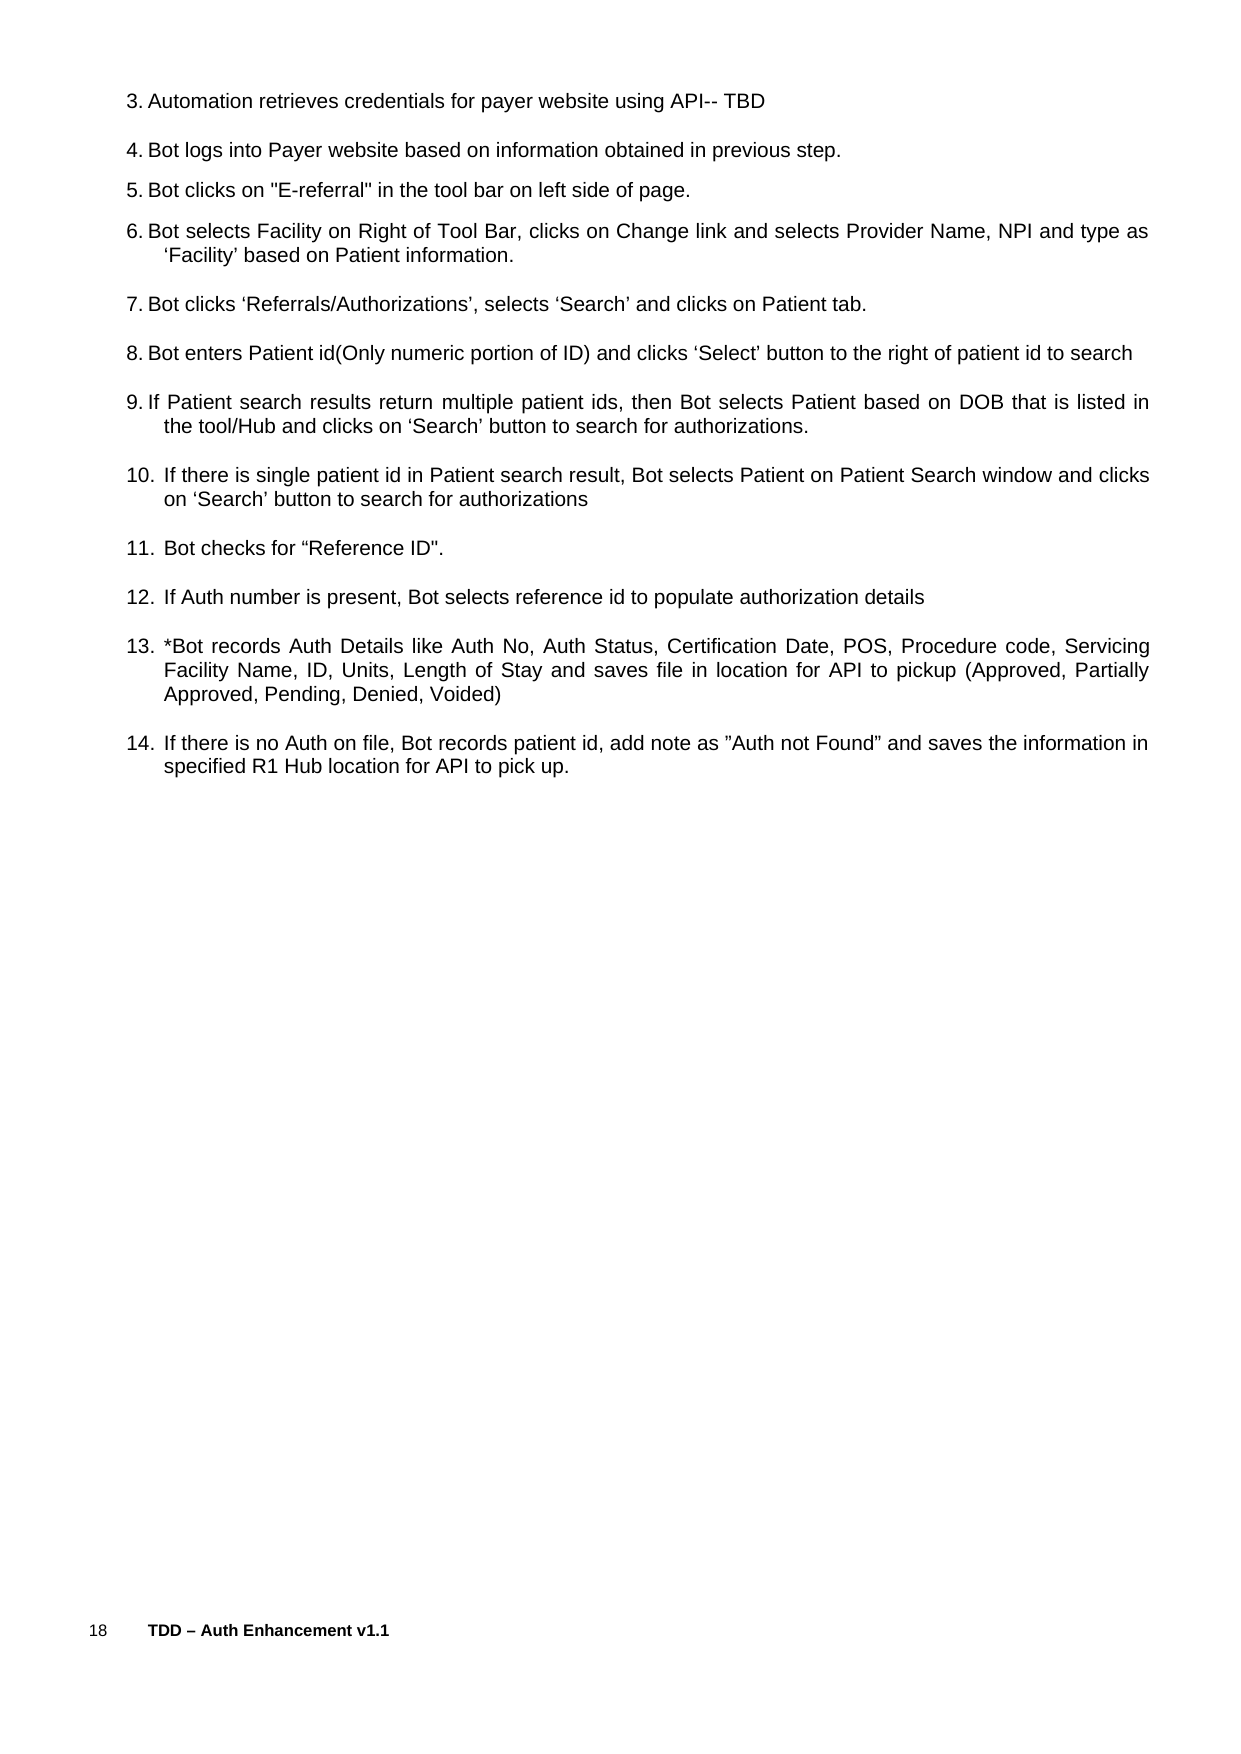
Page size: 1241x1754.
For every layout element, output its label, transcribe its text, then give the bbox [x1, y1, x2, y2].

list If Patient search results return multiple patient ids, then Bot selects Patient based on DOB that is listed in the tool/Hub and clicks on ‘Search’ button to search for authorizations. [126, 390, 1152, 438]
list Bot checks for “Reference ID". [126, 536, 1152, 559]
list Bot clicks on "E-referral" in the tool bar on left side of page. [126, 178, 1152, 202]
list If Auth number is present, Bot selects reference id to populate authorization details [126, 584, 1152, 608]
list Bot clicks ‘Referrals/Authorizations’, selects ‘Search’ and clicks on Patient tab. [126, 292, 1152, 316]
list If there is no Auth on file, Bot records patient id, add note as ”Auth not Found” and saves the information in specified R1 Hub location for API to pick up. [126, 730, 1152, 778]
list Bot enters Patient id(Only numeric portion of ID) and clicks ‘Select’ button to the right of patient id to search [126, 341, 1152, 365]
list Automation retrieves credentials for payer website using API-- TBD [126, 89, 1152, 113]
list Bot logs into Payer website based on information obtained in previous step. [126, 138, 1152, 162]
list Bot selects Facility on Right of Tool Bar, clicks on Change link and selects Provider Name, NPI and type as ‘Facility’ based on Patient information. [126, 219, 1152, 267]
list *Bot records Auth Details like Auth No, Auth Status, Certification Date, POS, Procedure code, Servicing Facility Name, ID, Units, Length of Stay and saves file in location for API to pickup (Approved, Partially Approved, Pending, Denied, Voided) [126, 633, 1152, 705]
list If there is single patient id in Patient search result, Bot selects Patient on Patient Search window and clicks on ‘Search’ button to search for authorizations [126, 463, 1152, 511]
